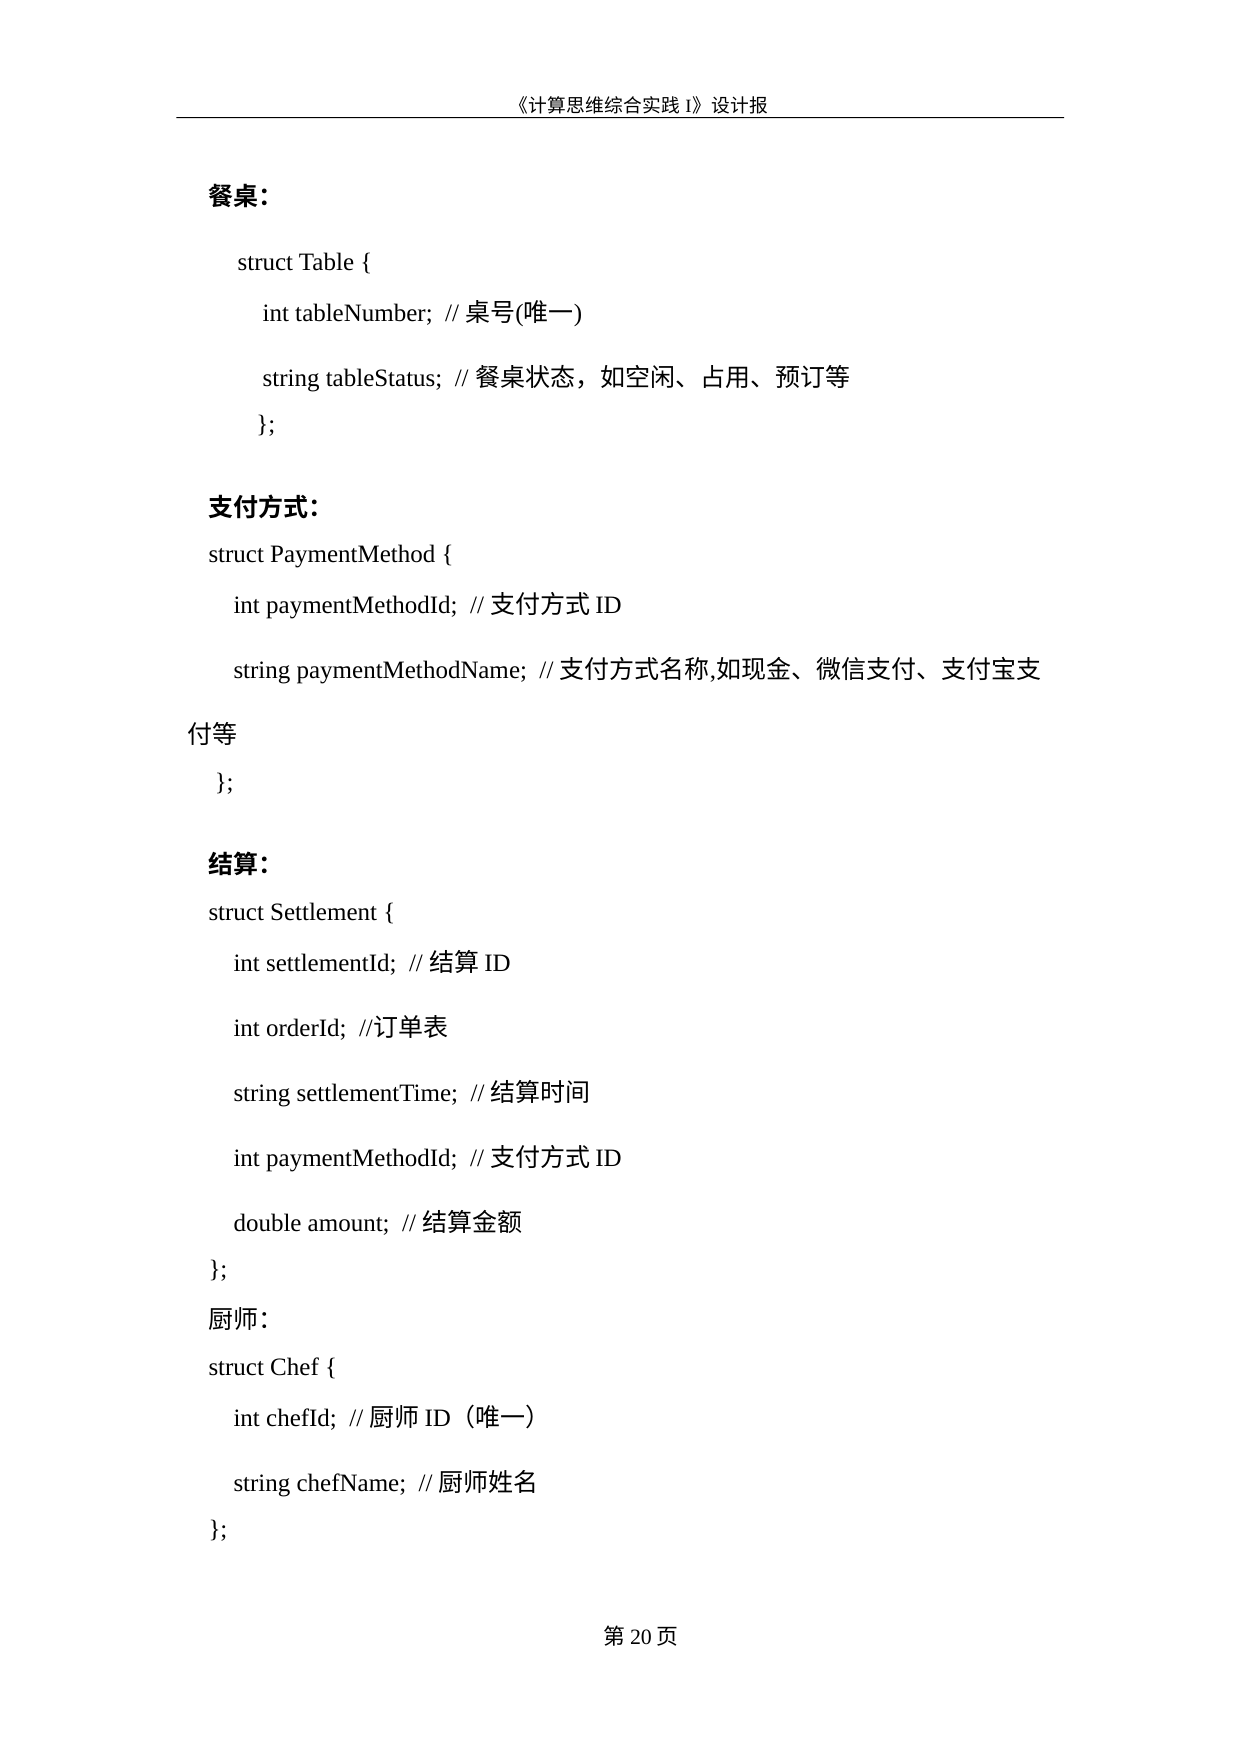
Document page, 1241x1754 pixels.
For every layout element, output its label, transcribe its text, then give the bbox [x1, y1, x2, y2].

text }; [187, 408, 1053, 440]
text 餐桌： [187, 162, 1053, 227]
text string paymentMethodName; // 支付方式名称,如现金、微信支付、支付宝支付等 [187, 635, 1053, 765]
text int paymentMethodId; // 支付方式ID [187, 570, 1053, 635]
text struct Chef { [187, 1350, 1053, 1383]
text }; [187, 1253, 1053, 1285]
text int paymentMethodId; // 支付方式ID [187, 1123, 1053, 1188]
text struct Table { [187, 245, 1053, 278]
text double amount; // 结算金额 [187, 1188, 1053, 1253]
text string tableStatus; // 餐桌状态，如空闲、占用、预订等 [187, 343, 1053, 408]
text }; [187, 1513, 1053, 1545]
text int orderId; //订单表 [187, 993, 1053, 1058]
text string chefName; // 厨师姓名 [187, 1448, 1053, 1513]
text }; [187, 765, 1053, 798]
text 厨师： [187, 1285, 1053, 1350]
text string settlementTime; // 结算时间 [187, 1058, 1053, 1123]
text int tableNumber; // 桌号(唯一) [187, 278, 1053, 343]
text 支付方式： [187, 473, 1053, 538]
text 结算： [187, 830, 1053, 895]
text struct Settlement { [187, 895, 1053, 928]
text int chefId; // 厨师ID（唯一） [187, 1383, 1053, 1448]
text int settlementId; // 结算ID [187, 928, 1053, 993]
text struct PaymentMethod { [187, 538, 1053, 570]
